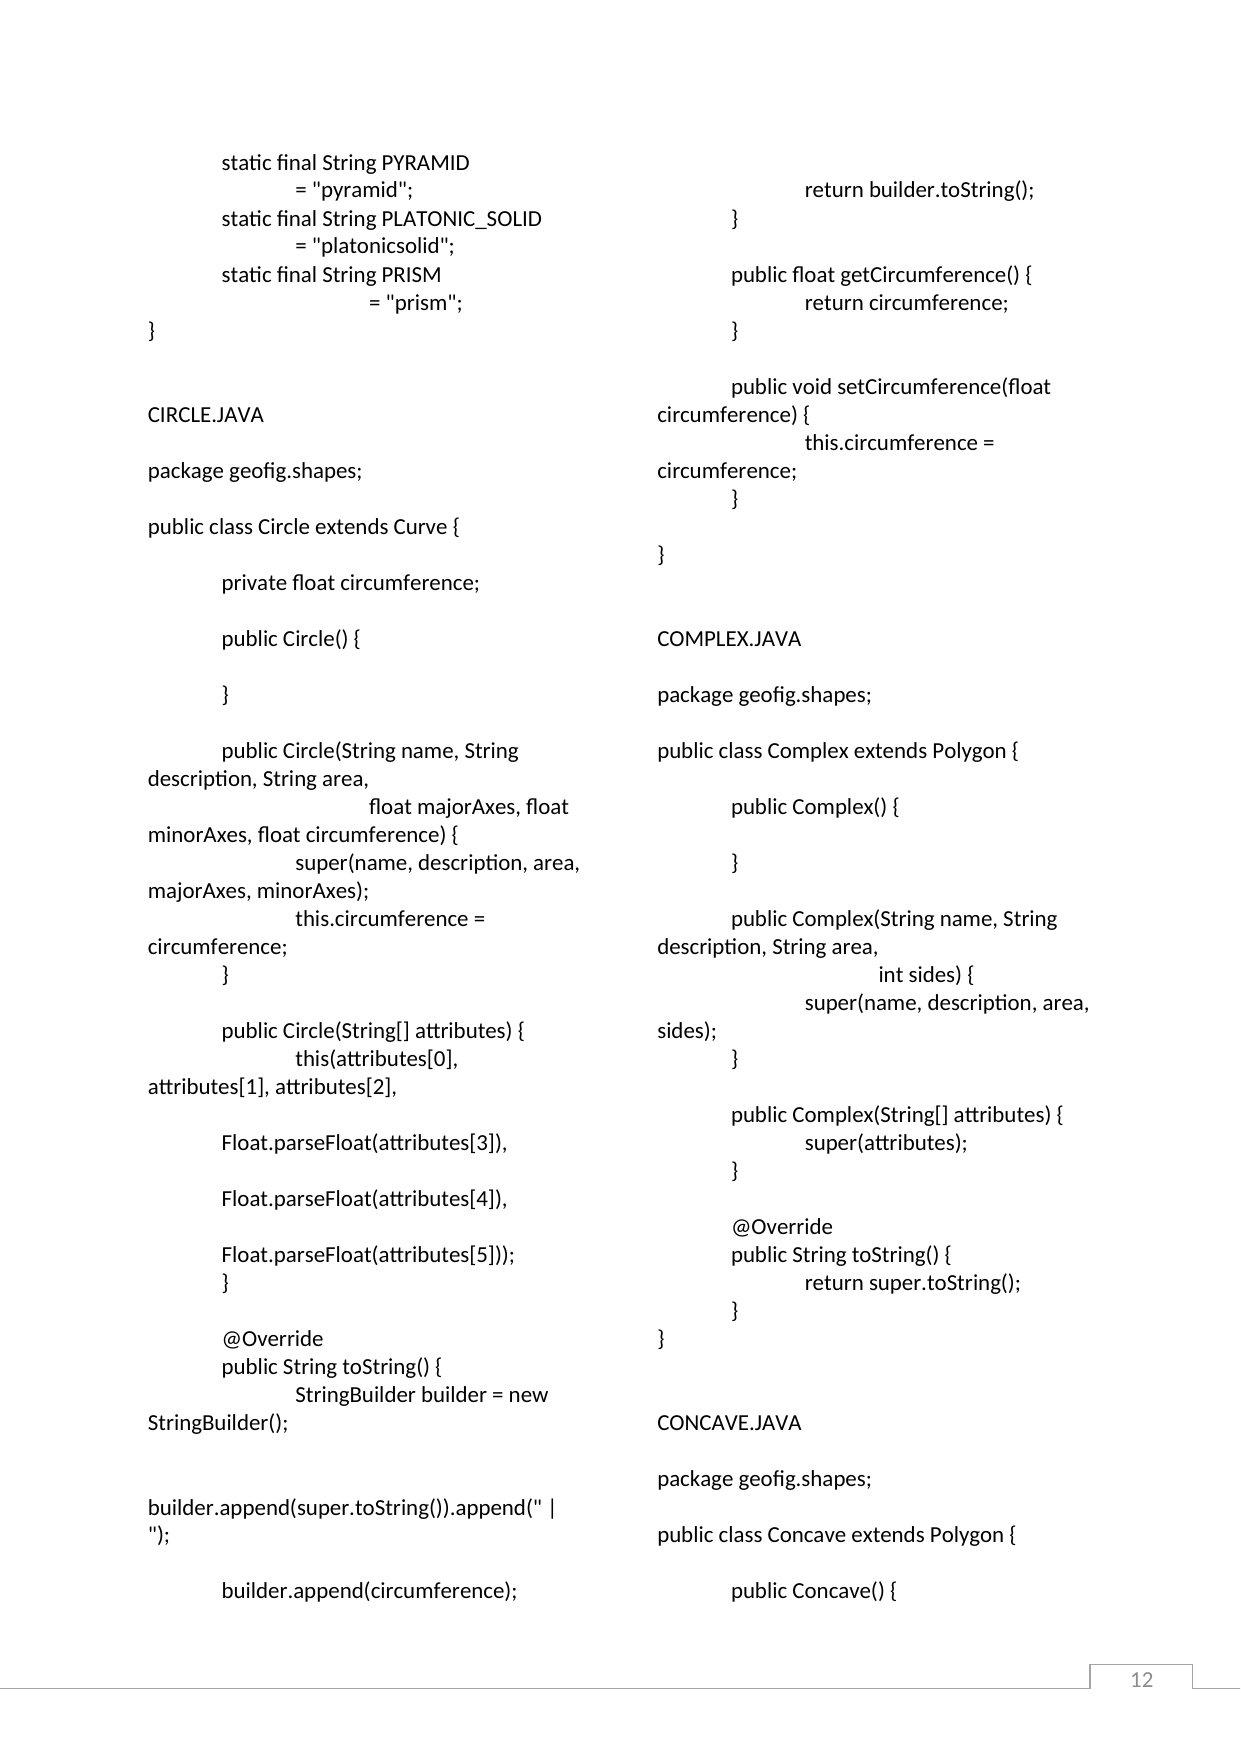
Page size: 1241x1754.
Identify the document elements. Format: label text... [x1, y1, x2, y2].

text } [657, 1156, 1093, 1184]
text Float.parseFloat(attributes[4]), [148, 1156, 583, 1212]
text static final String PLATONIC_SOLID = "platonicsolid"; [148, 204, 583, 260]
text CONCAVE.JAVA [657, 1408, 1093, 1437]
text public Complex(String name, String description, String area, [657, 904, 1093, 960]
text } [148, 316, 583, 344]
text public class Circle extends Curve { [148, 512, 583, 540]
text public String toString() { [148, 1352, 583, 1381]
text this(attributes[0], attributes[1], attributes[2], [148, 1044, 583, 1100]
text package geofig.shapes; [148, 456, 583, 484]
text return circumference; [657, 288, 1093, 316]
text CIRCLE.JAVA [148, 400, 583, 428]
text float majorAxes, float minorAxes, float circumference) { [148, 792, 583, 848]
text public float getCircumference() { [657, 260, 1093, 288]
text public Circle(String name, String description, String area, [148, 736, 583, 792]
text } [148, 960, 583, 988]
text } [657, 1044, 1093, 1072]
text this.circumference = circumference; [657, 428, 1093, 484]
text builder.append(circumference); [148, 1549, 583, 1605]
text public class Complex extends Polygon { [657, 736, 1093, 764]
text } [657, 1296, 1093, 1324]
text COMPLEX.JAVA [657, 624, 1093, 652]
text package geofig.shapes; [657, 680, 1093, 708]
text builder.append(super.toString()).append(" | "); [148, 1437, 583, 1549]
text public Complex() { [657, 792, 1093, 820]
text Float.parseFloat(attributes[5])); [148, 1212, 583, 1268]
text public Complex(String[] attributes) { [657, 1100, 1093, 1128]
text private float circumference; [148, 568, 583, 596]
text } [657, 204, 1093, 232]
text @Override [148, 1324, 583, 1352]
text return builder.toString(); [657, 176, 1093, 204]
text public String toString() { [657, 1240, 1093, 1268]
text return super.toString(); [657, 1268, 1093, 1296]
text } [657, 484, 1093, 512]
text int sides) { [657, 960, 1093, 988]
text static final String PRISM = "prism"; [148, 260, 583, 316]
text package geofig.shapes; [657, 1464, 1093, 1493]
text @Override [657, 1212, 1093, 1240]
text public void setCircumference(float circumference) { [657, 372, 1093, 428]
text this.circumference = circumference; [148, 904, 583, 960]
text public class Concave extends Polygon { [657, 1521, 1093, 1549]
text } [148, 1268, 583, 1296]
text static final String PYRAMID = "pyramid"; [148, 148, 583, 204]
text public Circle(String[] attributes) { [148, 1016, 583, 1044]
text public Concave() { [657, 1577, 1093, 1605]
text super(name, description, area, majorAxes, minorAxes); [148, 848, 583, 904]
text } [657, 1324, 1093, 1352]
text super(attributes); [657, 1128, 1093, 1156]
text StringBuilder builder = new StringBuilder(); [148, 1381, 583, 1437]
text } [657, 316, 1093, 344]
text } [657, 848, 1093, 876]
text public Circle() { [148, 624, 583, 652]
text super(name, description, area, sides); [657, 988, 1093, 1044]
text Float.parseFloat(attributes[3]), [148, 1100, 583, 1156]
text } [657, 540, 1093, 568]
text } [148, 680, 583, 708]
